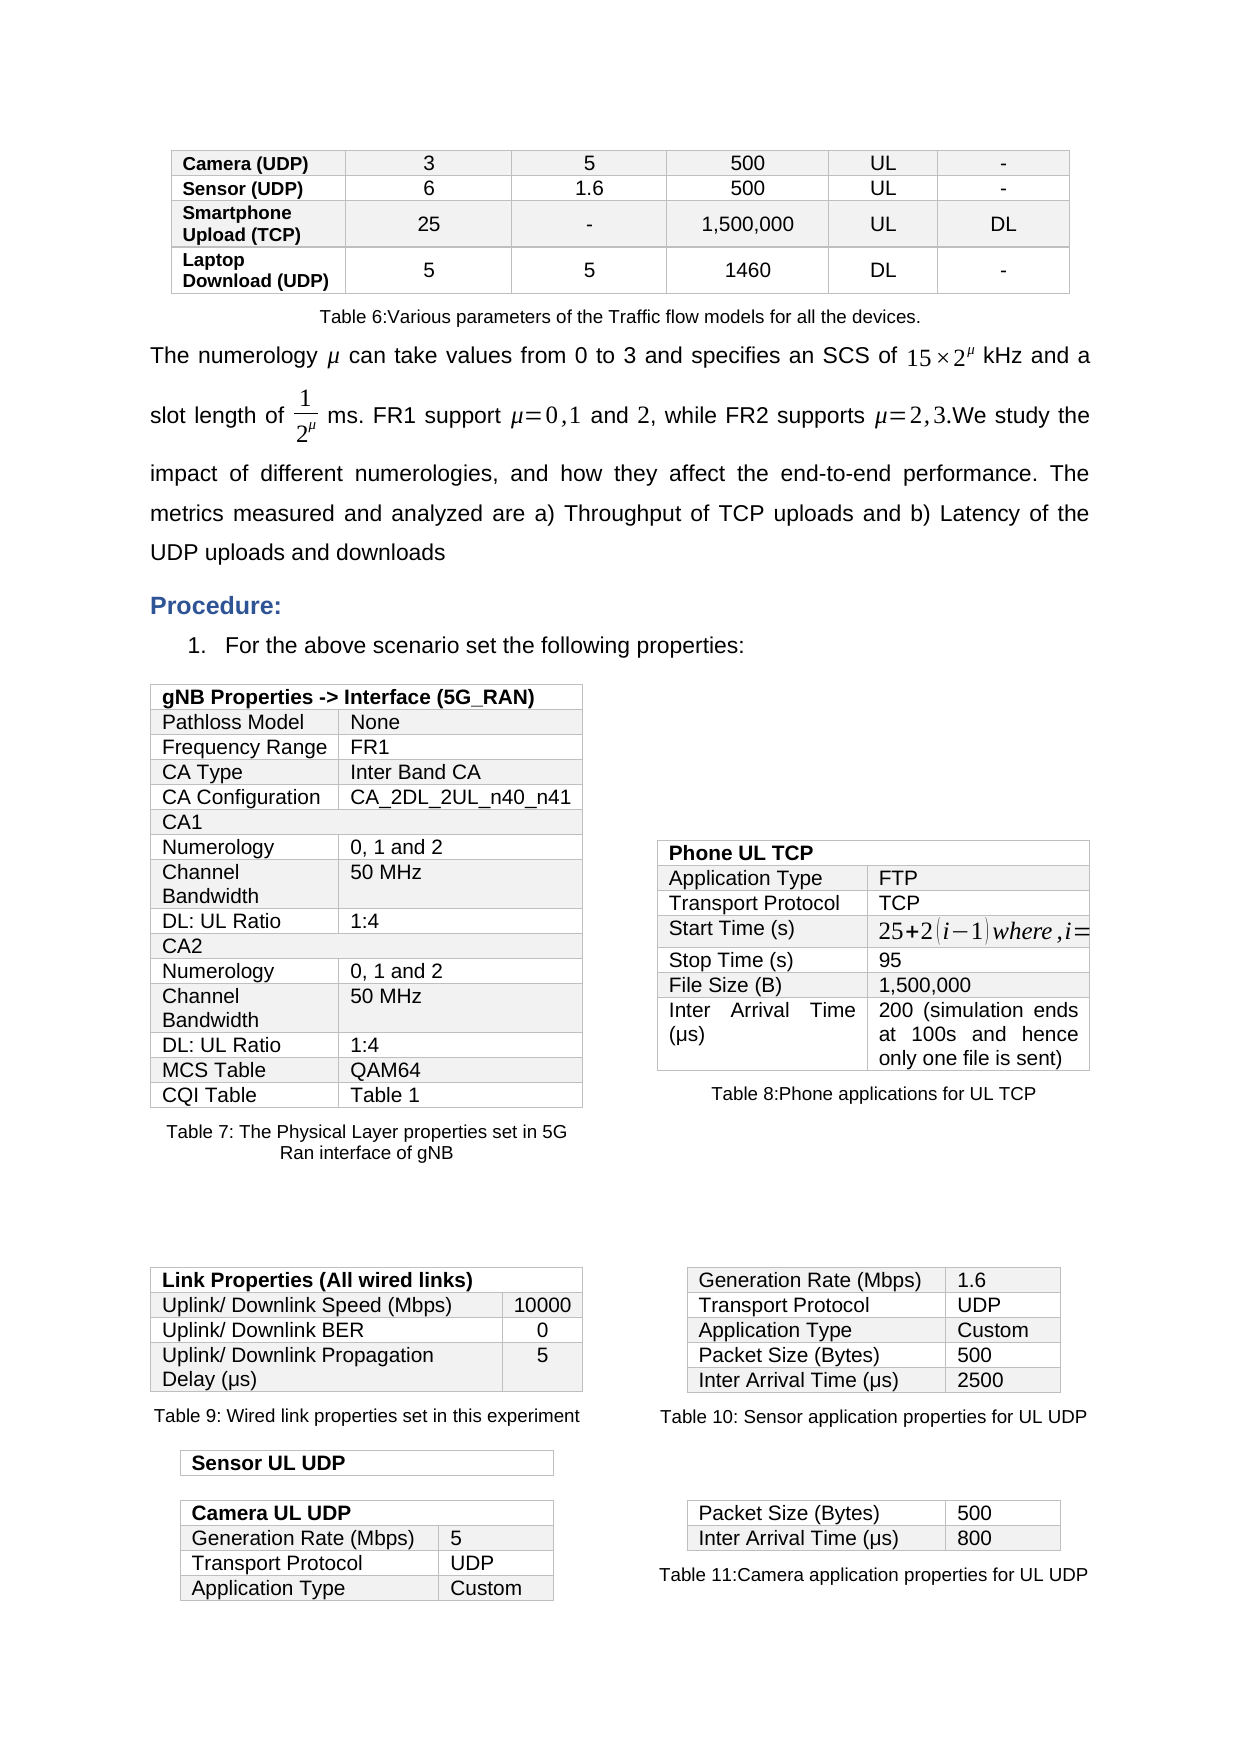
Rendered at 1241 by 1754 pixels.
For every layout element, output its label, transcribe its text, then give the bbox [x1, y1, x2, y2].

table_cell UL [829, 176, 937, 200]
table_cell UDP [946, 1293, 1060, 1317]
table_cell 0, 1 and 2 [339, 959, 582, 983]
table_cell CA1 [151, 810, 582, 834]
text Table 6:Various parameters of the Traffic flow models for all the devices. [150, 306, 1090, 328]
table_cell Custom [946, 1318, 1060, 1342]
table_cell Pathloss Model [151, 710, 338, 734]
table_cell CA_2DL_2UL_n40_n41 [339, 785, 582, 809]
table_cell 50 MHz [339, 984, 582, 1032]
table_cell 200 (simulation ends at 100s and hence only one file is sent) [868, 998, 1089, 1070]
table_cell Custom [439, 1576, 553, 1600]
table_cell CA Type [151, 760, 338, 784]
table_header Sensor UL UDP [181, 1451, 553, 1475]
table_cell Application Type [688, 1318, 945, 1342]
table_cell Inter Arrival Time (μs) [658, 998, 867, 1070]
table_cell 5 [346, 248, 511, 292]
table_cell Transport Protocol [688, 1293, 945, 1317]
table_cell 1.6 [512, 176, 666, 200]
table_cell UL [829, 201, 937, 246]
table_cell Frequency Range [151, 735, 338, 759]
table_cell CA Configuration [151, 785, 338, 809]
text Table 7: The Physical Layer properties set in 5G Ran interface of gNB [150, 1121, 583, 1164]
table_header Link Properties (All wired links) [151, 1268, 582, 1292]
table_cell 5 [512, 151, 666, 175]
table_cell 3 [346, 151, 511, 175]
table_cell CA2 [151, 934, 582, 958]
table_cell 10000 [503, 1293, 582, 1317]
table_cell Table 1 [339, 1083, 582, 1107]
table_cell - [512, 201, 666, 246]
table_cell Application Type [658, 866, 867, 890]
table_cell 5 [512, 248, 666, 292]
table_cell Laptop Download (UDP) [172, 248, 345, 292]
table_cell Numerology [151, 835, 338, 859]
table_cell 0 [503, 1318, 582, 1342]
table_cell Inter Arrival Time (μs) [688, 1368, 945, 1392]
table_cell - [938, 248, 1069, 292]
table_cell Sensor (UDP) [172, 176, 345, 200]
table_cell DL: UL Ratio [151, 1033, 338, 1057]
table_cell 1460 [667, 248, 828, 292]
table_cell 500 [667, 176, 828, 200]
table_cell MCS Table [151, 1058, 338, 1082]
table_cell Packet Size (Bytes) [688, 1501, 945, 1525]
table_cell Inter Arrival Time (μs) [688, 1526, 945, 1550]
table_cell Start Time (s) [658, 916, 867, 947]
table_cell 500 [946, 1501, 1060, 1525]
table_cell TCP [868, 891, 1089, 915]
table_cell Inter Band CA [339, 760, 582, 784]
table_cell Uplink/ Downlink Propagation Delay (μs) [151, 1343, 502, 1391]
table_cell 50 MHz [339, 860, 582, 908]
table_cell Uplink/ Downlink Speed (Mbps) [151, 1293, 502, 1317]
table_cell [868, 916, 1089, 947]
table_cell Camera (UDP) [172, 151, 345, 175]
table_cell 0, 1 and 2 [339, 835, 582, 859]
table_cell - [938, 176, 1069, 200]
table_header Phone UL TCP [658, 841, 1089, 865]
table_cell 500 [667, 151, 828, 175]
table_cell 5 [439, 1526, 553, 1550]
table_cell 500 [946, 1343, 1060, 1367]
table_cell 800 [946, 1526, 1060, 1550]
table_cell 1,500,000 [868, 973, 1089, 997]
table_cell Generation Rate (Mbps) [688, 1268, 945, 1292]
table_cell DL: UL Ratio [151, 909, 338, 933]
table_cell File Size (B) [658, 973, 867, 997]
table_cell 1.6 [946, 1268, 1060, 1292]
table_cell Smartphone Upload (TCP) [172, 201, 345, 246]
table_cell - [938, 151, 1069, 175]
table_cell 1:4 [339, 909, 582, 933]
table_cell FR1 [339, 735, 582, 759]
table_cell Channel Bandwidth [151, 860, 338, 908]
table_cell 1:4 [339, 1033, 582, 1057]
table_cell QAM64 [339, 1058, 582, 1082]
table_cell Application Type [181, 1576, 438, 1600]
table_cell 25 [346, 201, 511, 246]
table_cell Generation Rate (Mbps) [181, 1526, 438, 1550]
table_cell 2500 [946, 1368, 1060, 1392]
table_cell 95 [868, 948, 1089, 972]
table_cell Packet Size (Bytes) [688, 1343, 945, 1367]
text Table 10: Sensor application properties for UL UDP [657, 1406, 1090, 1427]
text The numerology can take values from 0 to 3 and specifies an SCS of kHz and a slot length of ms. FR1 support and , while FR2 supports We study the impact of different numerologies, and how they affect the end-to-end performance. The metrics measured and analyzed are a) Throughput of TCP uploads and b) Latency of the UDP uploads and downloads [150, 340, 1090, 565]
table_cell Transport Protocol [658, 891, 867, 915]
table_cell DL [829, 248, 937, 292]
table_cell None [339, 710, 582, 734]
table_cell Numerology [151, 959, 338, 983]
table_header gNB Properties -> Interface (5G_RAN) [151, 685, 582, 709]
table_header Camera UL UDP [181, 1501, 553, 1525]
table_cell Transport Protocol [181, 1551, 438, 1575]
text Table 11:Camera application properties for UL UDP [657, 1564, 1090, 1585]
table_cell CQI Table [151, 1083, 338, 1107]
table_cell UL [829, 151, 937, 175]
table_cell 6 [346, 176, 511, 200]
text Table 9: Wired link properties set in this experiment [150, 1404, 583, 1426]
table_cell FTP [868, 866, 1089, 890]
table_cell UDP [439, 1551, 553, 1575]
subtitle Procedure: [150, 591, 1090, 620]
table_cell Uplink/ Downlink BER [151, 1318, 502, 1342]
table_cell 1,500,000 [667, 201, 828, 246]
text Table 8:Phone applications for UL TCP [657, 1083, 1090, 1105]
table_cell Channel Bandwidth [151, 984, 338, 1032]
table_cell 5 [503, 1343, 582, 1391]
table_cell Stop Time (s) [658, 948, 867, 972]
table_cell DL [938, 201, 1069, 246]
list For the above scenario set the following properties: [187, 632, 1090, 658]
